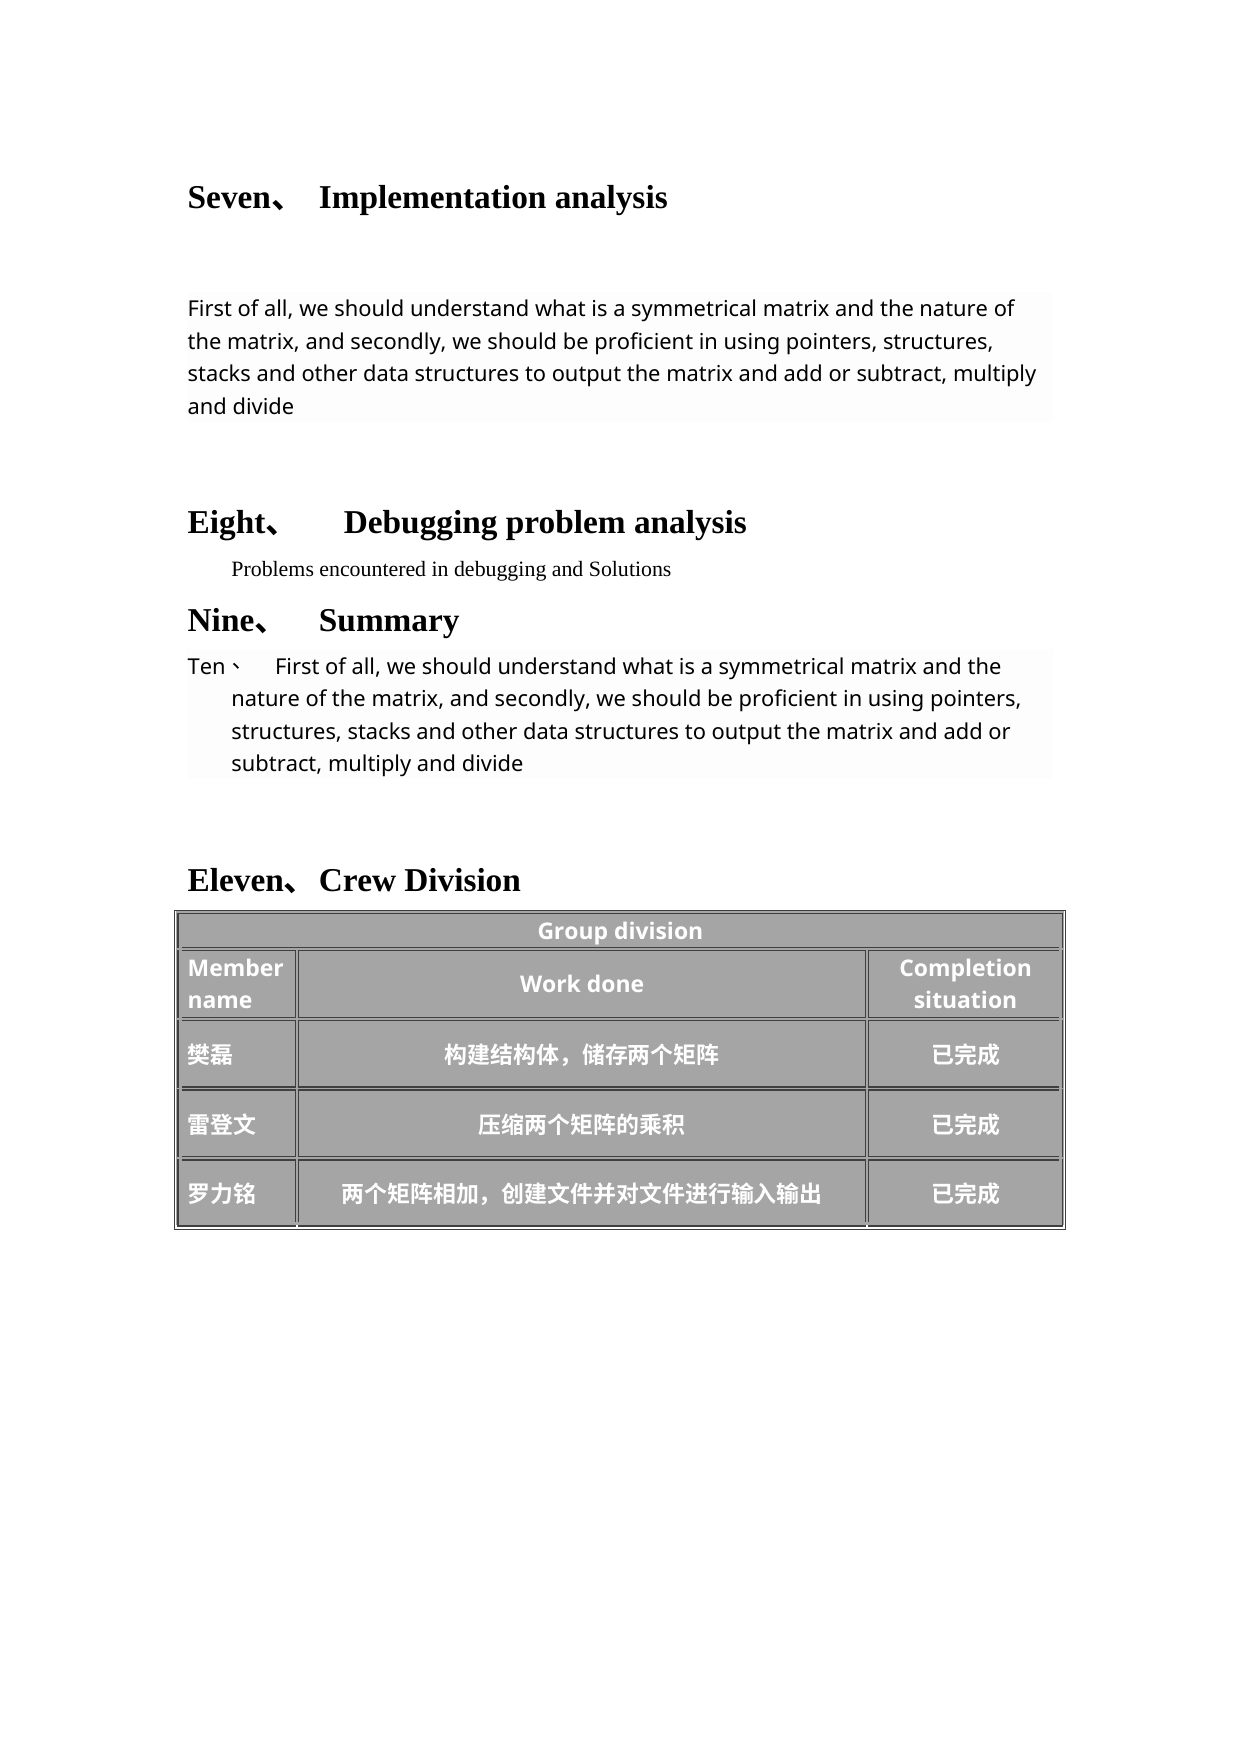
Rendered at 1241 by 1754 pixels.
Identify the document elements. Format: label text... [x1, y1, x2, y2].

table_cell 压缩两个矩阵的乘积 [299, 1091, 865, 1156]
table_cell 罗力铭 [176, 1156, 297, 1225]
table_cell 构建结构体，储存两个矩阵 [299, 1021, 865, 1086]
table_cell Work done [299, 951, 865, 1016]
list First of all, we should understand what is a symmetrical matrix and the nature of the matrix, and secondly, we should be proficient in using pointers, structures, stacks and other data structures to output the matrix and add or subtract, multiply and divide [187, 649, 1053, 779]
table_cell 雷登文 [176, 1086, 297, 1156]
table_cell 樊磊 [176, 1016, 297, 1086]
list Implementation analysis [187, 162, 1053, 227]
list Debugging problem analysis [187, 487, 1053, 552]
table_header Group division [179, 914, 1062, 947]
list Crew Division [187, 844, 1053, 909]
table_cell 两个矩阵相加，创建文件并对文件进行输入输出 [297, 1156, 867, 1225]
table_cell Member name [176, 947, 297, 1016]
table_cell Completion situation [867, 947, 1064, 1016]
list Summary [187, 584, 1053, 649]
table_cell 已完成 [867, 1016, 1064, 1086]
table_cell 已完成 [867, 1086, 1064, 1156]
text Problems encountered in debugging and Solutions [231, 552, 1053, 584]
text First of all, we should understand what is a symmetrical matrix and the nature of the matrix, and secondly, we should be proficient in using pointers, structures, stacks and other data structures to output the matrix and add or subtract, multiply and divide [187, 292, 1053, 422]
table_cell 已完成 [867, 1156, 1064, 1225]
